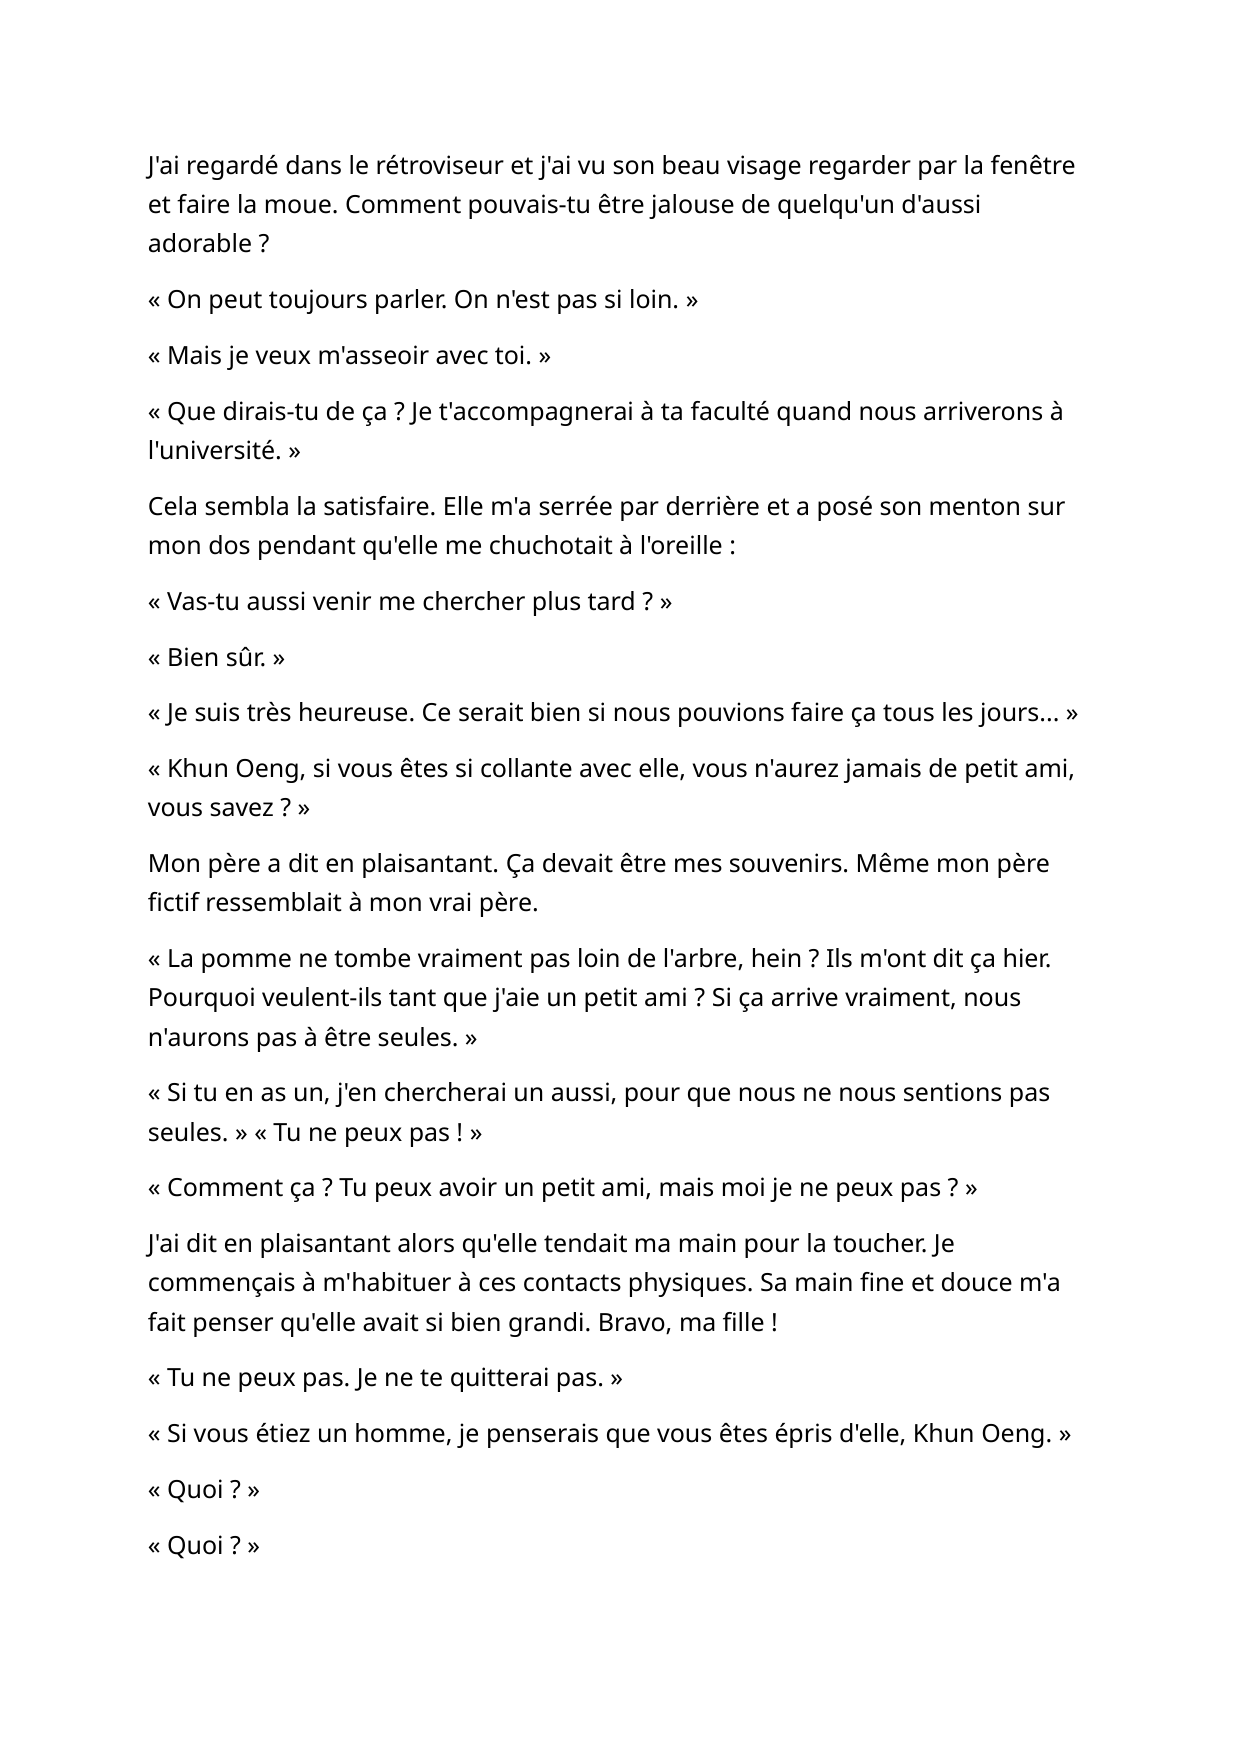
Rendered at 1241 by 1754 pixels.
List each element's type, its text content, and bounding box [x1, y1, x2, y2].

text « Bien sûr. » [148, 639, 1093, 673]
text « Khun Oeng, si vous êtes si collante avec elle, vous n'aurez jamais de petit ami, vous savez ? » [148, 751, 1093, 824]
text Cela sembla la satisfaire. Elle m'a serrée par derrière et a posé son menton sur mon dos pendant qu'elle me chuchotait à l'oreille : [148, 488, 1093, 562]
text « La pomme ne tombe vraiment pas loin de l'arbre, hein ? Ils m'ont dit ça hier. Pourquoi veulent-ils tant que j'aie un petit ami ? Si ça arrive vraiment, nous n'aurons pas à être seules. » [148, 941, 1093, 1053]
text « Comment ça ? Tu peux avoir un petit ami, mais moi je ne peux pas ? » [148, 1170, 1093, 1204]
text « Vas-tu aussi venir me chercher plus tard ? » [148, 583, 1093, 617]
text « Que dirais-tu de ça ? Je t'accompagnerai à ta faculté quand nous arriverons à l'université. » [148, 393, 1093, 467]
text « Je suis très heureuse. Ce serait bien si nous pouvions faire ça tous les jours... » [148, 695, 1093, 729]
text J'ai regardé dans le rétroviseur et j'ai vu son beau visage regarder par la fenêtre et faire la moue. Comment pouvais-tu être jalouse de quelqu'un d'aussi adorable ? [148, 148, 1093, 260]
text J'ai dit en plaisantant alors qu'elle tendait ma main pour la toucher. Je commençais à m'habituer à ces contacts physiques. Sa main fine et douce m'a fait penser qu'elle avait si bien grandi. Bravo, ma fille ! [148, 1226, 1093, 1338]
text « Mais je veux m'asseoir avec toi. » [148, 338, 1093, 372]
text Mon père a dit en plaisantant. Ça devait être mes souvenirs. Même mon père fictif ressemblait à mon vrai père. [148, 846, 1093, 919]
text « On peut toujours parler. On n'est pas si loin. » [148, 282, 1093, 316]
text « Quoi ? » [148, 1528, 1093, 1562]
text « Quoi ? » [148, 1472, 1093, 1506]
text « Tu ne peux pas. Je ne te quitterai pas. » [148, 1360, 1093, 1394]
text « Si vous étiez un homme, je penserais que vous êtes épris d'elle, Khun Oeng. » [148, 1416, 1093, 1450]
text « Si tu en as un, j'en chercherai un aussi, pour que nous ne nous sentions pas seules. » « Tu ne peux pas ! » [148, 1075, 1093, 1148]
